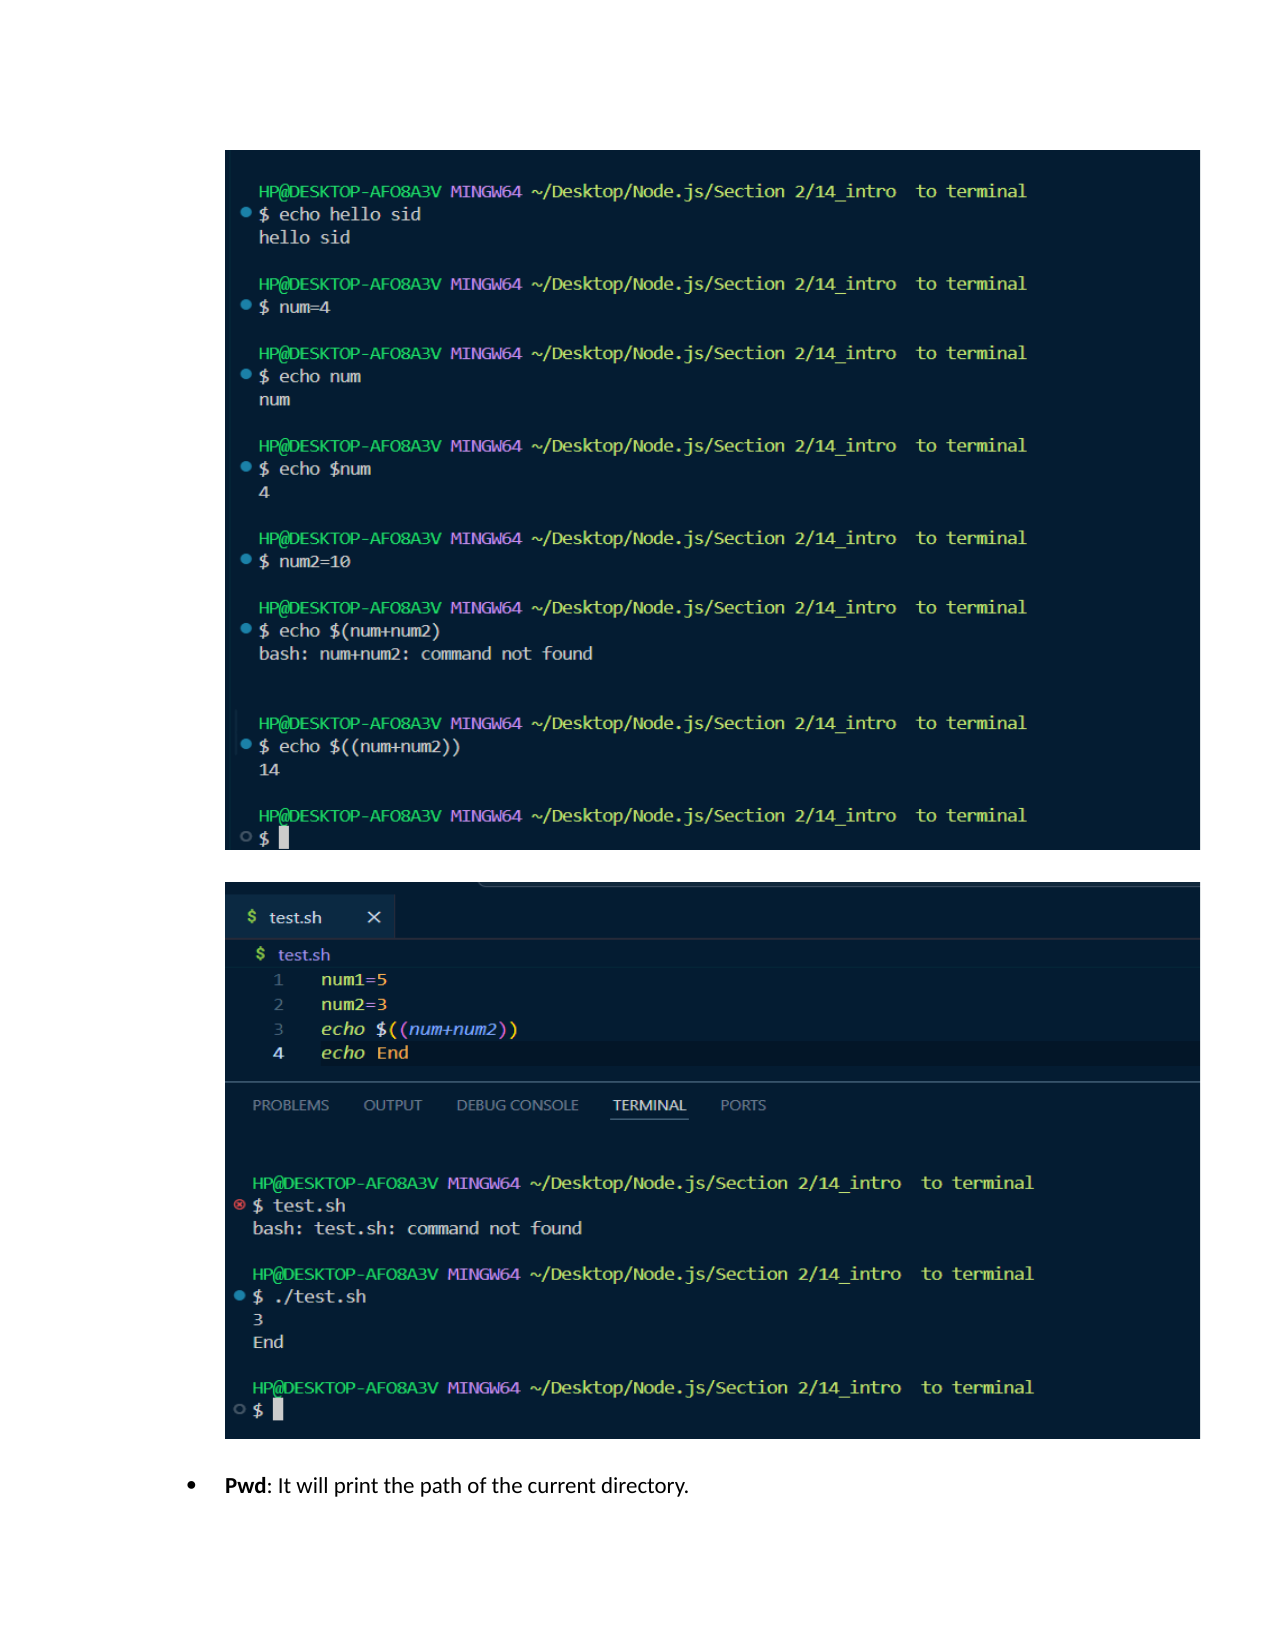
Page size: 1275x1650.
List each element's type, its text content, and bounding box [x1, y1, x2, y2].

picture [225, 150, 1200, 850]
list Pwd: It will print the path of the current directory. [187, 1471, 1125, 1499]
picture [225, 882, 1200, 1439]
